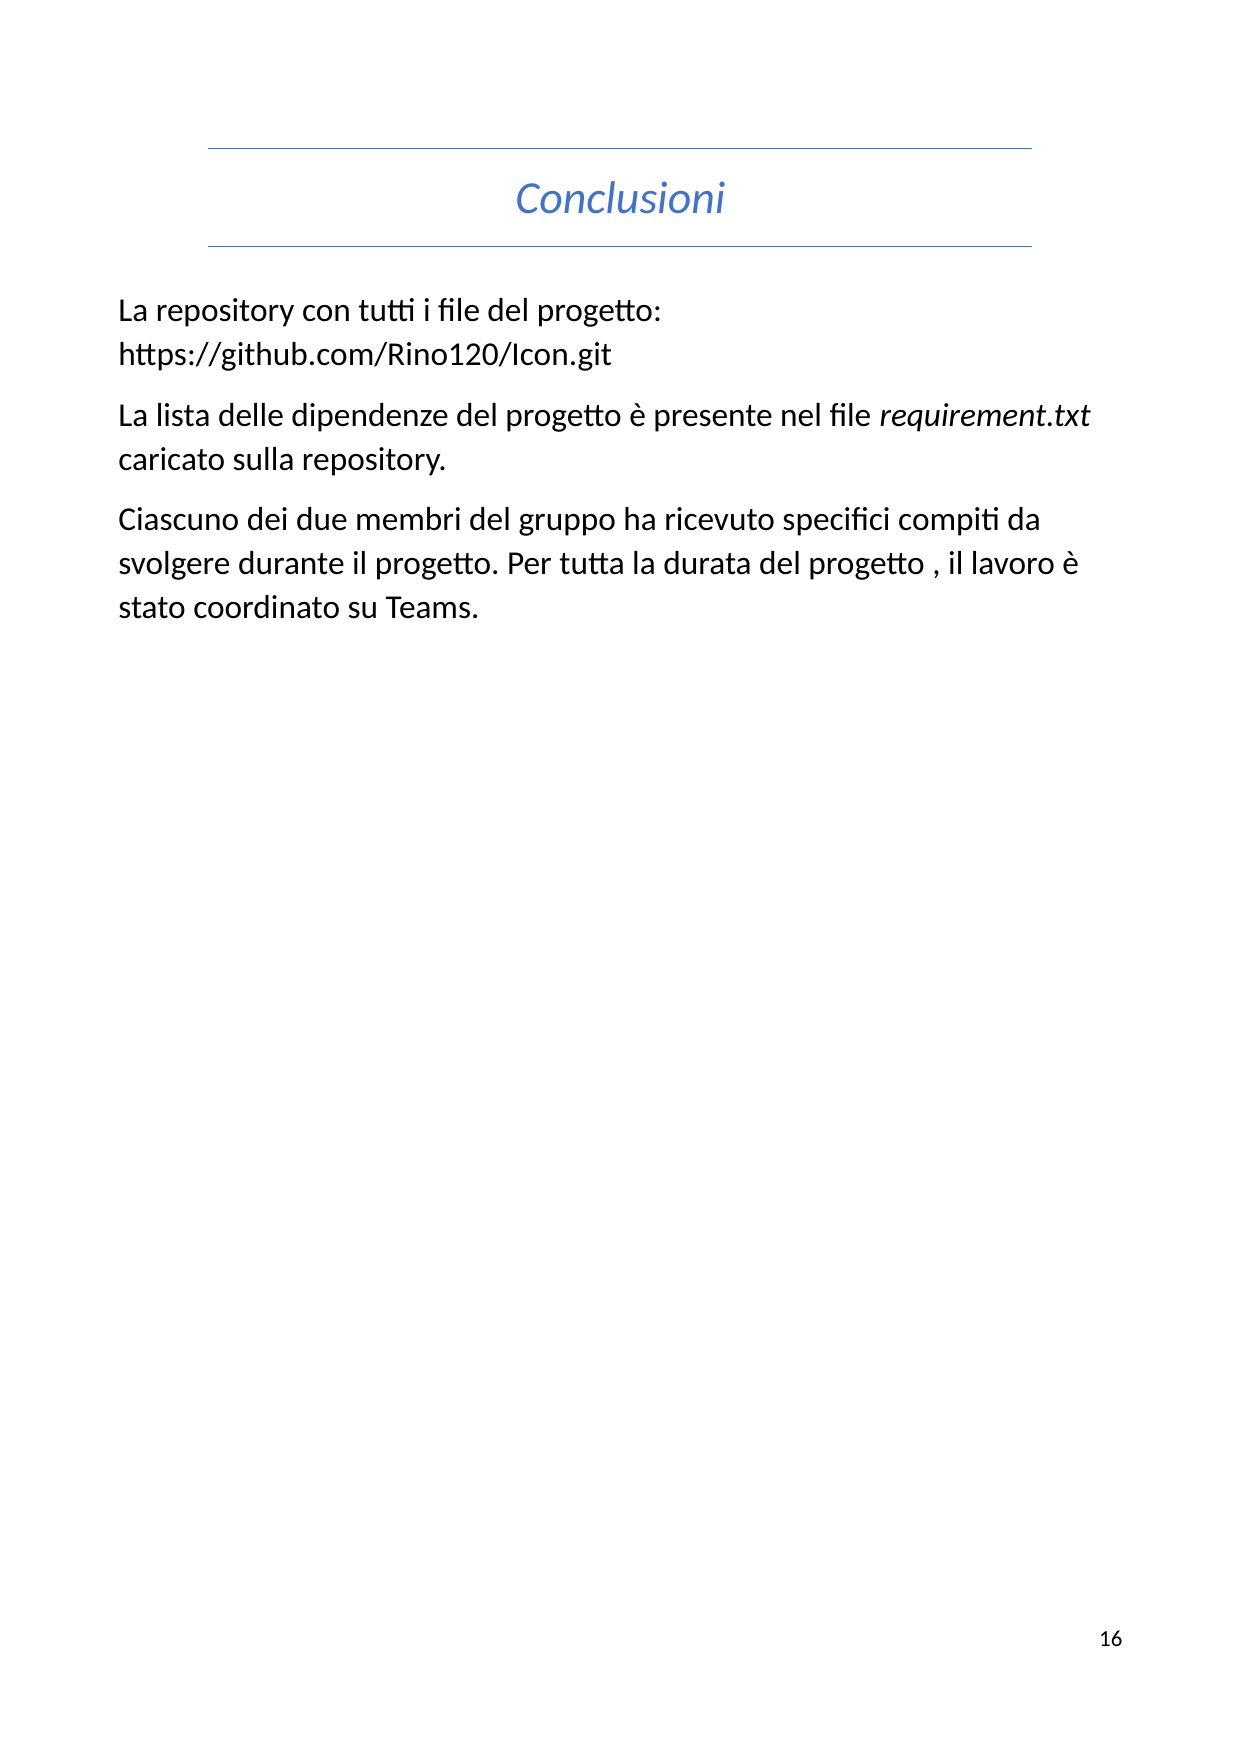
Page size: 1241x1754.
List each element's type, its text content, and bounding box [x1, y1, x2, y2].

text La repository con tutti i file del progetto: https://github.com/Rino120/Icon.git [118, 289, 1122, 374]
text La lista delle dipendenze del progetto è presente nel file requirement.txt caricato sulla repository. [118, 394, 1122, 478]
text Ciascuno dei due membri del gruppo ha ricevuto specifici compiti da svolgere durante il progetto. Per tutta la durata del progetto , il lavoro è stato coordinato su Teams. [118, 498, 1122, 627]
text Conclusioni [208, 149, 1032, 246]
